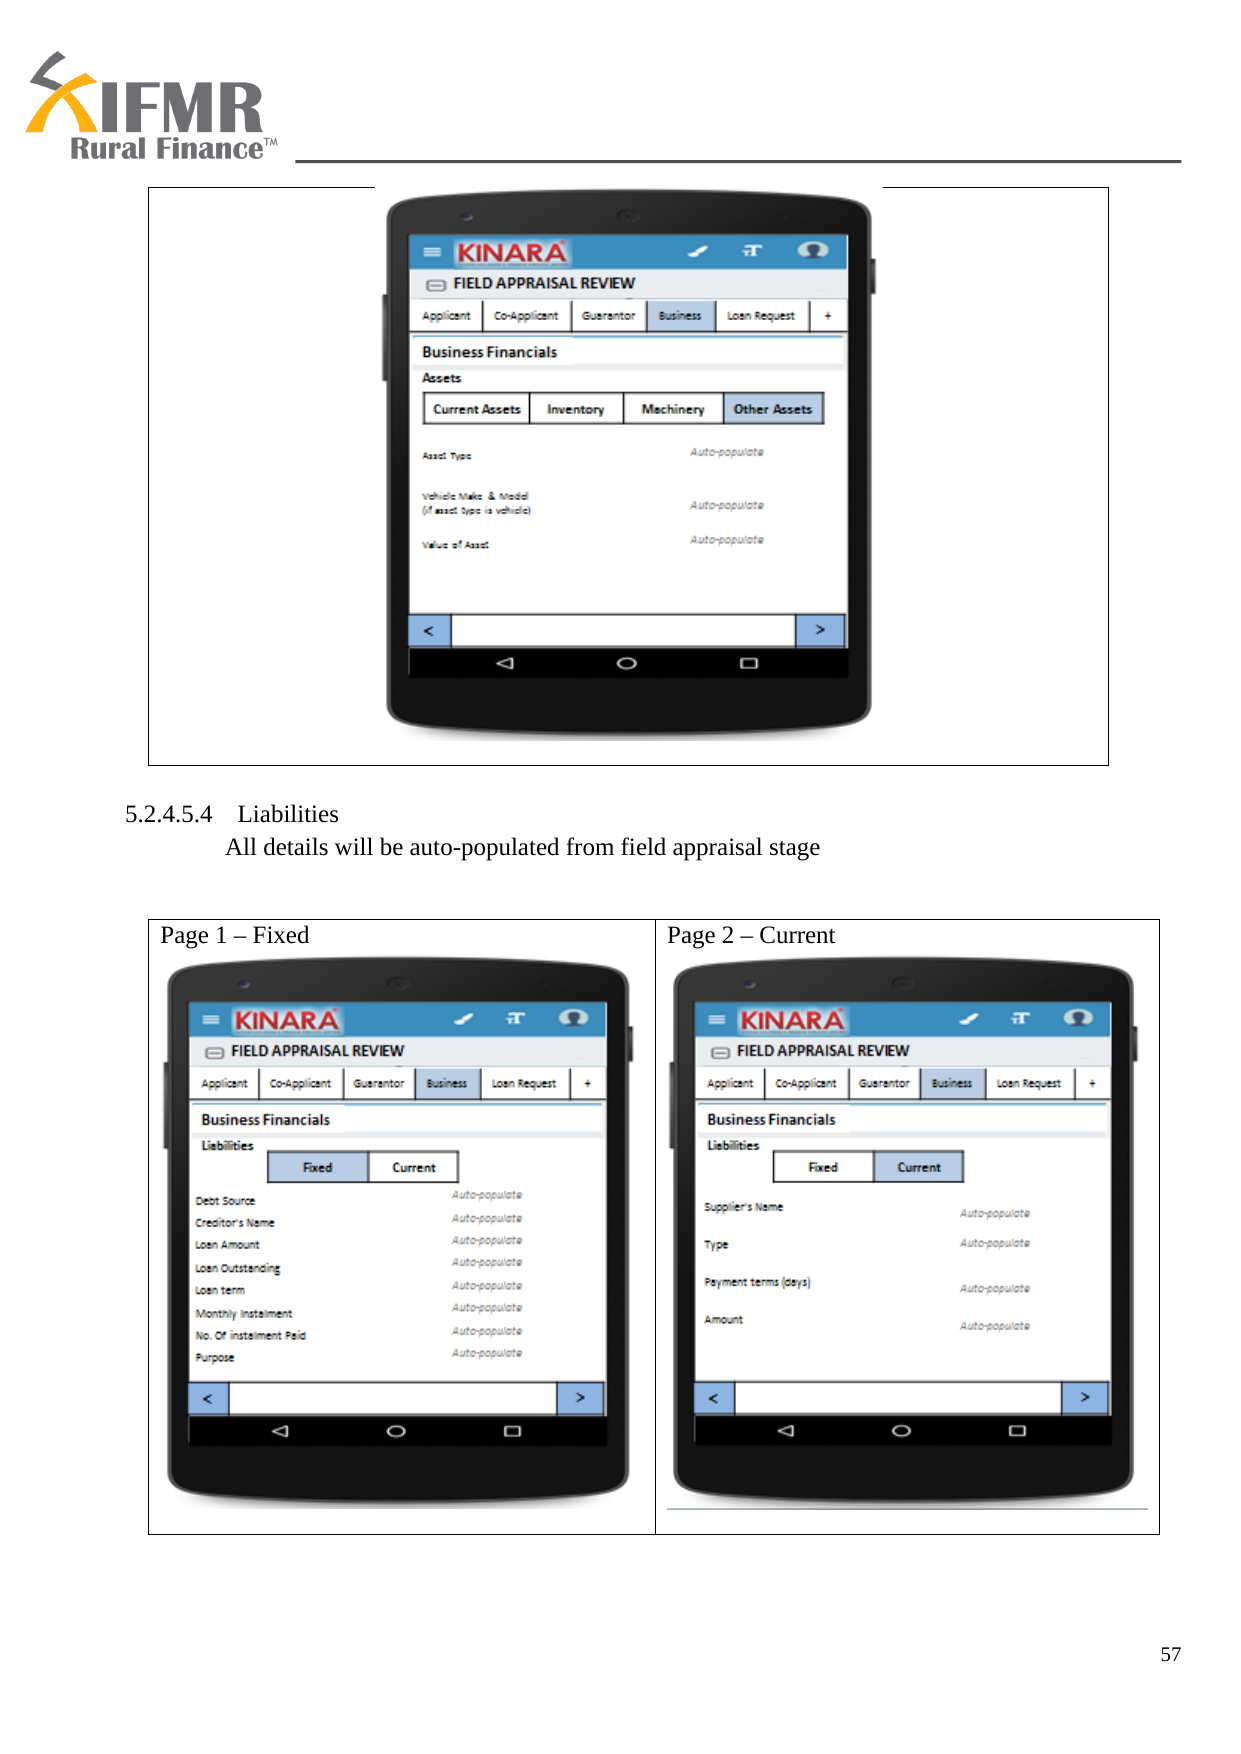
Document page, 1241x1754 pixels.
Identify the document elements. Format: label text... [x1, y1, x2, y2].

picture [18, 45, 284, 166]
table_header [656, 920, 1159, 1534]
list Liabilities [125, 799, 1181, 828]
picture [666, 953, 1149, 1510]
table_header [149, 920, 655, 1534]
picture [160, 953, 643, 1509]
list All details will be auto-populated from field appraisal stage [150, 832, 1181, 861]
picture [375, 187, 883, 741]
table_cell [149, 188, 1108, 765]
